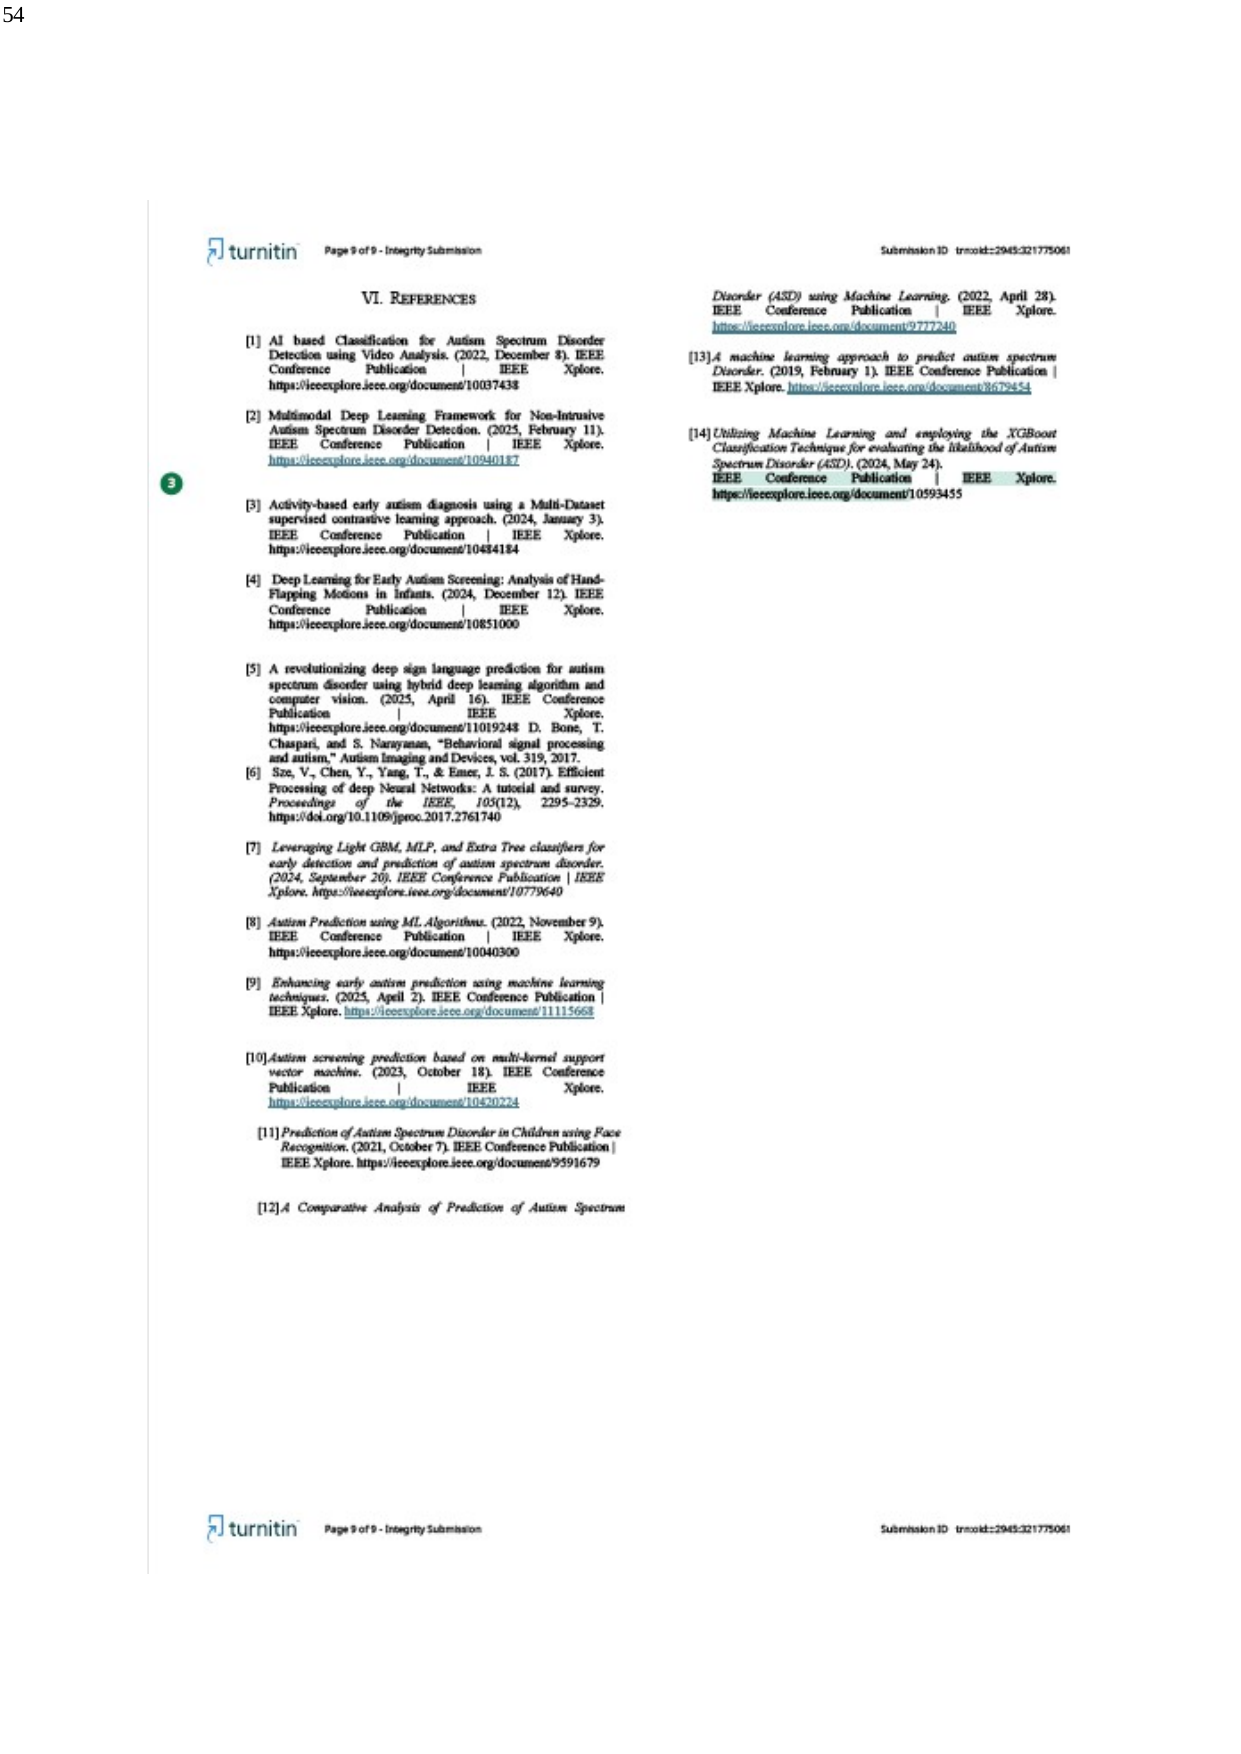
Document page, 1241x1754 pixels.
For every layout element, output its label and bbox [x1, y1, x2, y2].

picture [147, 200, 1071, 1574]
